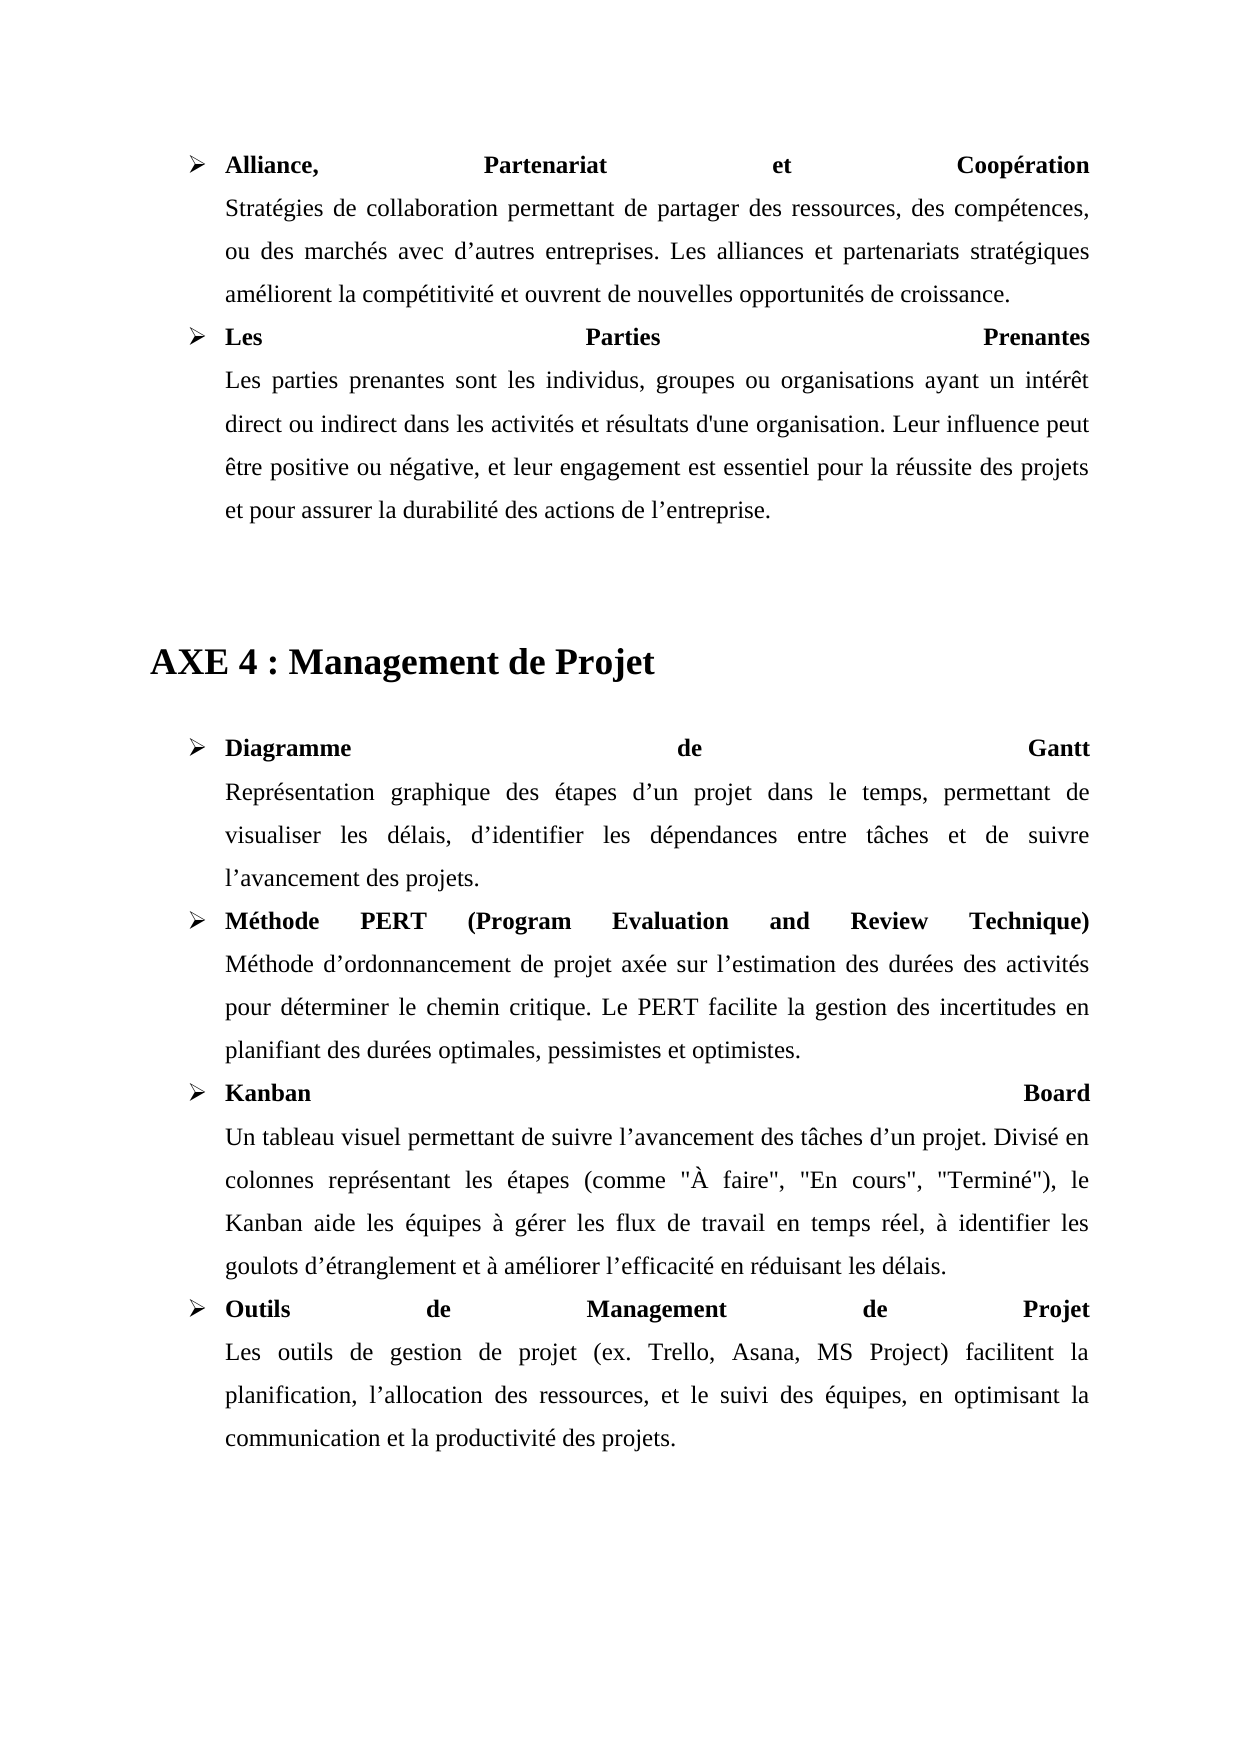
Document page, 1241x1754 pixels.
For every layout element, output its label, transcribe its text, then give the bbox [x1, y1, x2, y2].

text AXE 4 : Management de Projet [150, 639, 1090, 683]
list Méthode PERT (Program Evaluation and Review Technique) Méthode d’ordonnancement de projet axée sur l’estimation des durées des activités pour déterminer le chemin critique. Le PERT facilite la gestion des incertitudes en planifiant des durées optimales, pessimistes et optimistes. [187, 906, 1090, 1064]
list Les Parties Prenantes Les parties prenantes sont les individus, groupes ou organisations ayant un intérêt direct ou indirect dans les activités et résultats d'une organisation. Leur influence peut être positive ou négative, et leur engagement est essentiel pour la réussite des projets et pour assurer la durabilité des actions de l’entreprise. [187, 322, 1090, 524]
list Kanban Board Un tableau visuel permettant de suivre l’avancement des tâches d’un projet. Divisé en colonnes représentant les étapes (comme "À faire", "En cours", "Terminé"), le Kanban aide les équipes à gérer les flux de travail en temps réel, à identifier les goulots d’étranglement et à améliorer l’efficacité en réduisant les délais. [187, 1078, 1090, 1280]
list Outils de Management de Projet Les outils de gestion de projet (ex. Trello, Asana, MS Project) facilitent la planification, l’allocation des ressources, et le suivi des équipes, en optimisant la communication et la productivité des projets. [187, 1294, 1090, 1452]
list Alliance, Partenariat et Coopération Stratégies de collaboration permettant de partager des ressources, des compétences, ou des marchés avec d’autres entreprises. Les alliances et partenariats stratégiques améliorent la compétitivité et ouvrent de nouvelles opportunités de croissance. [187, 150, 1090, 308]
list Diagramme de Gantt Représentation graphique des étapes d’un projet dans le temps, permettant de visualiser les délais, d’identifier les dépendances entre tâches et de suivre l’avancement des projets. [187, 733, 1090, 892]
